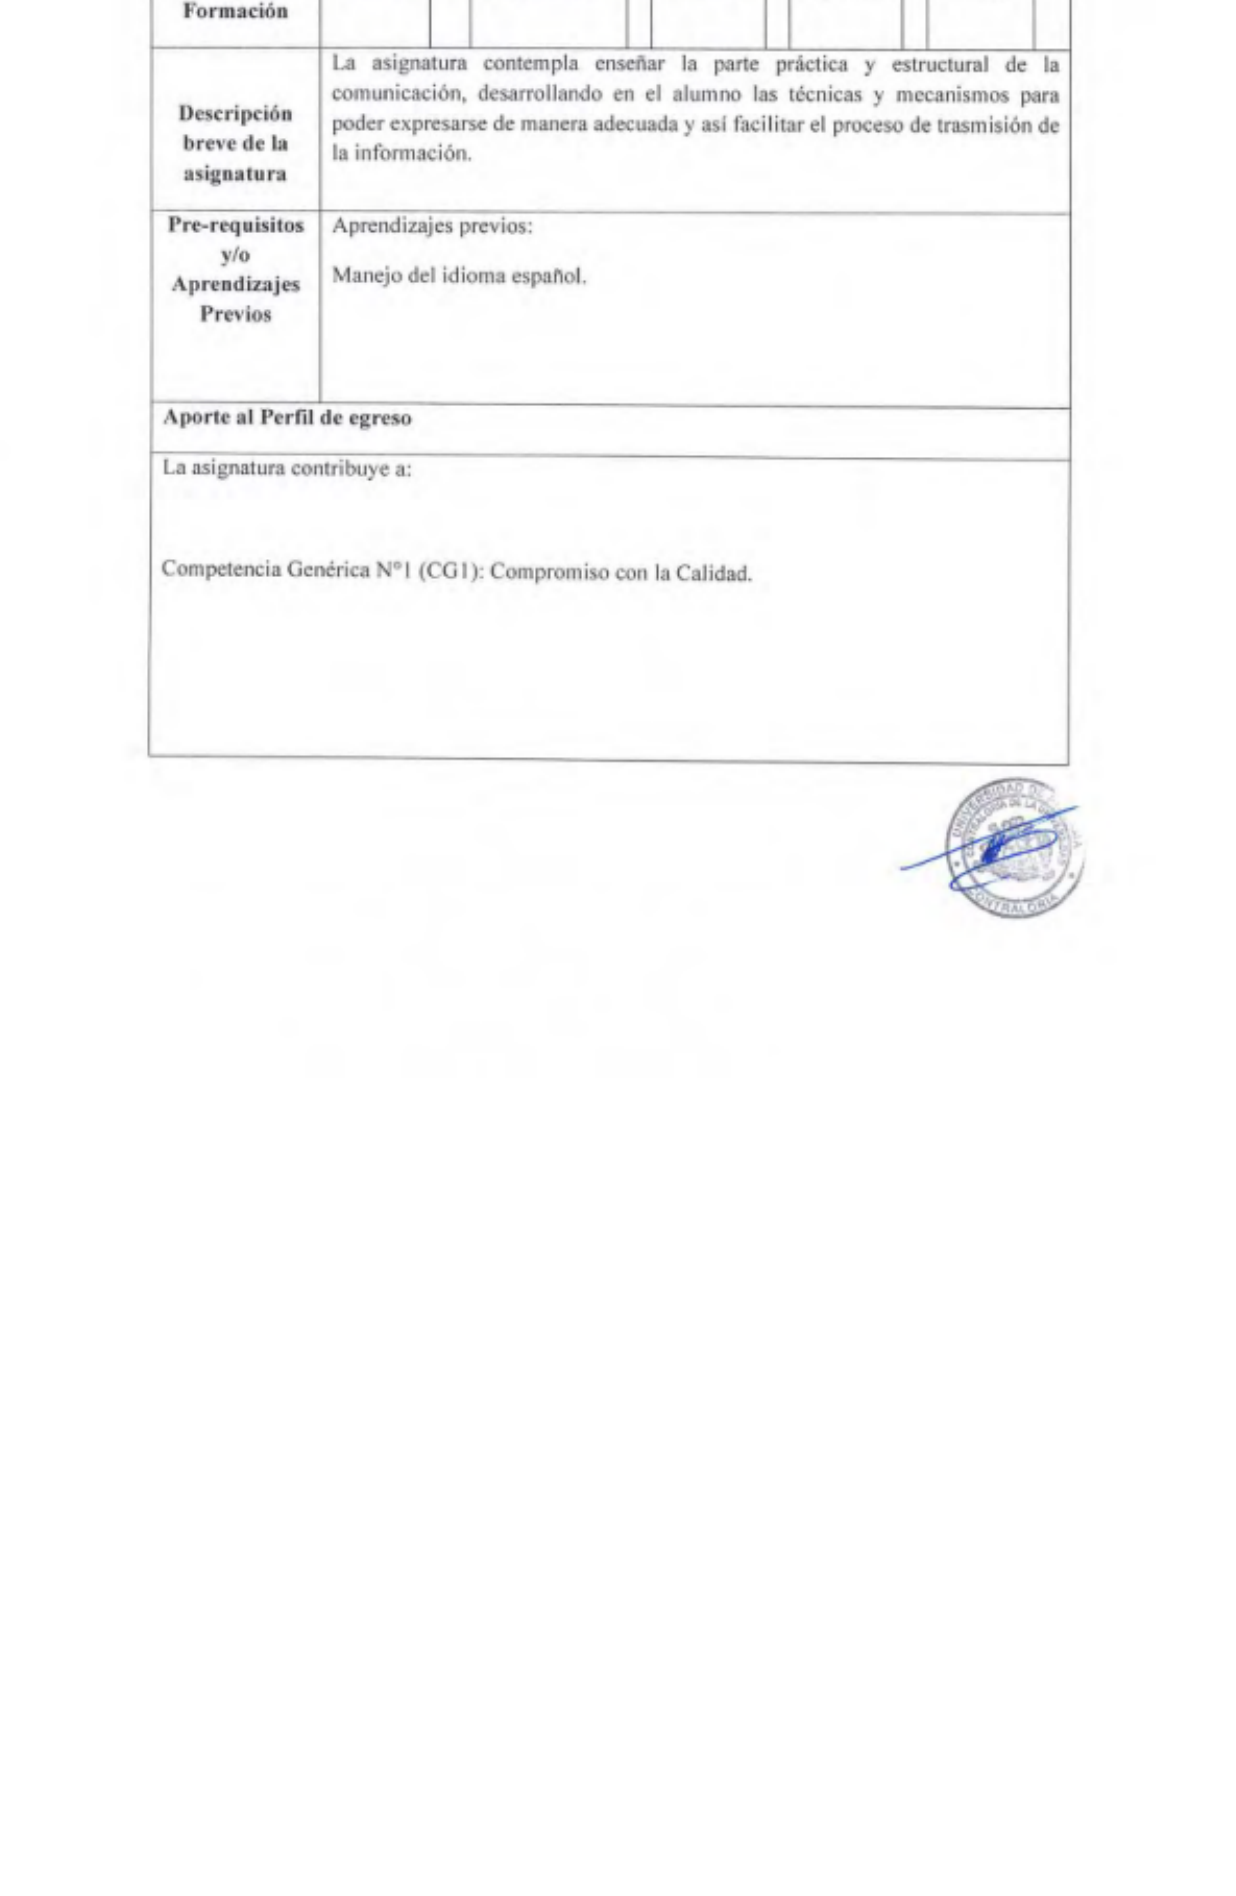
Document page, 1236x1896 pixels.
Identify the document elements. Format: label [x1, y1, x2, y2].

picture [0, 0, 1236, 1244]
